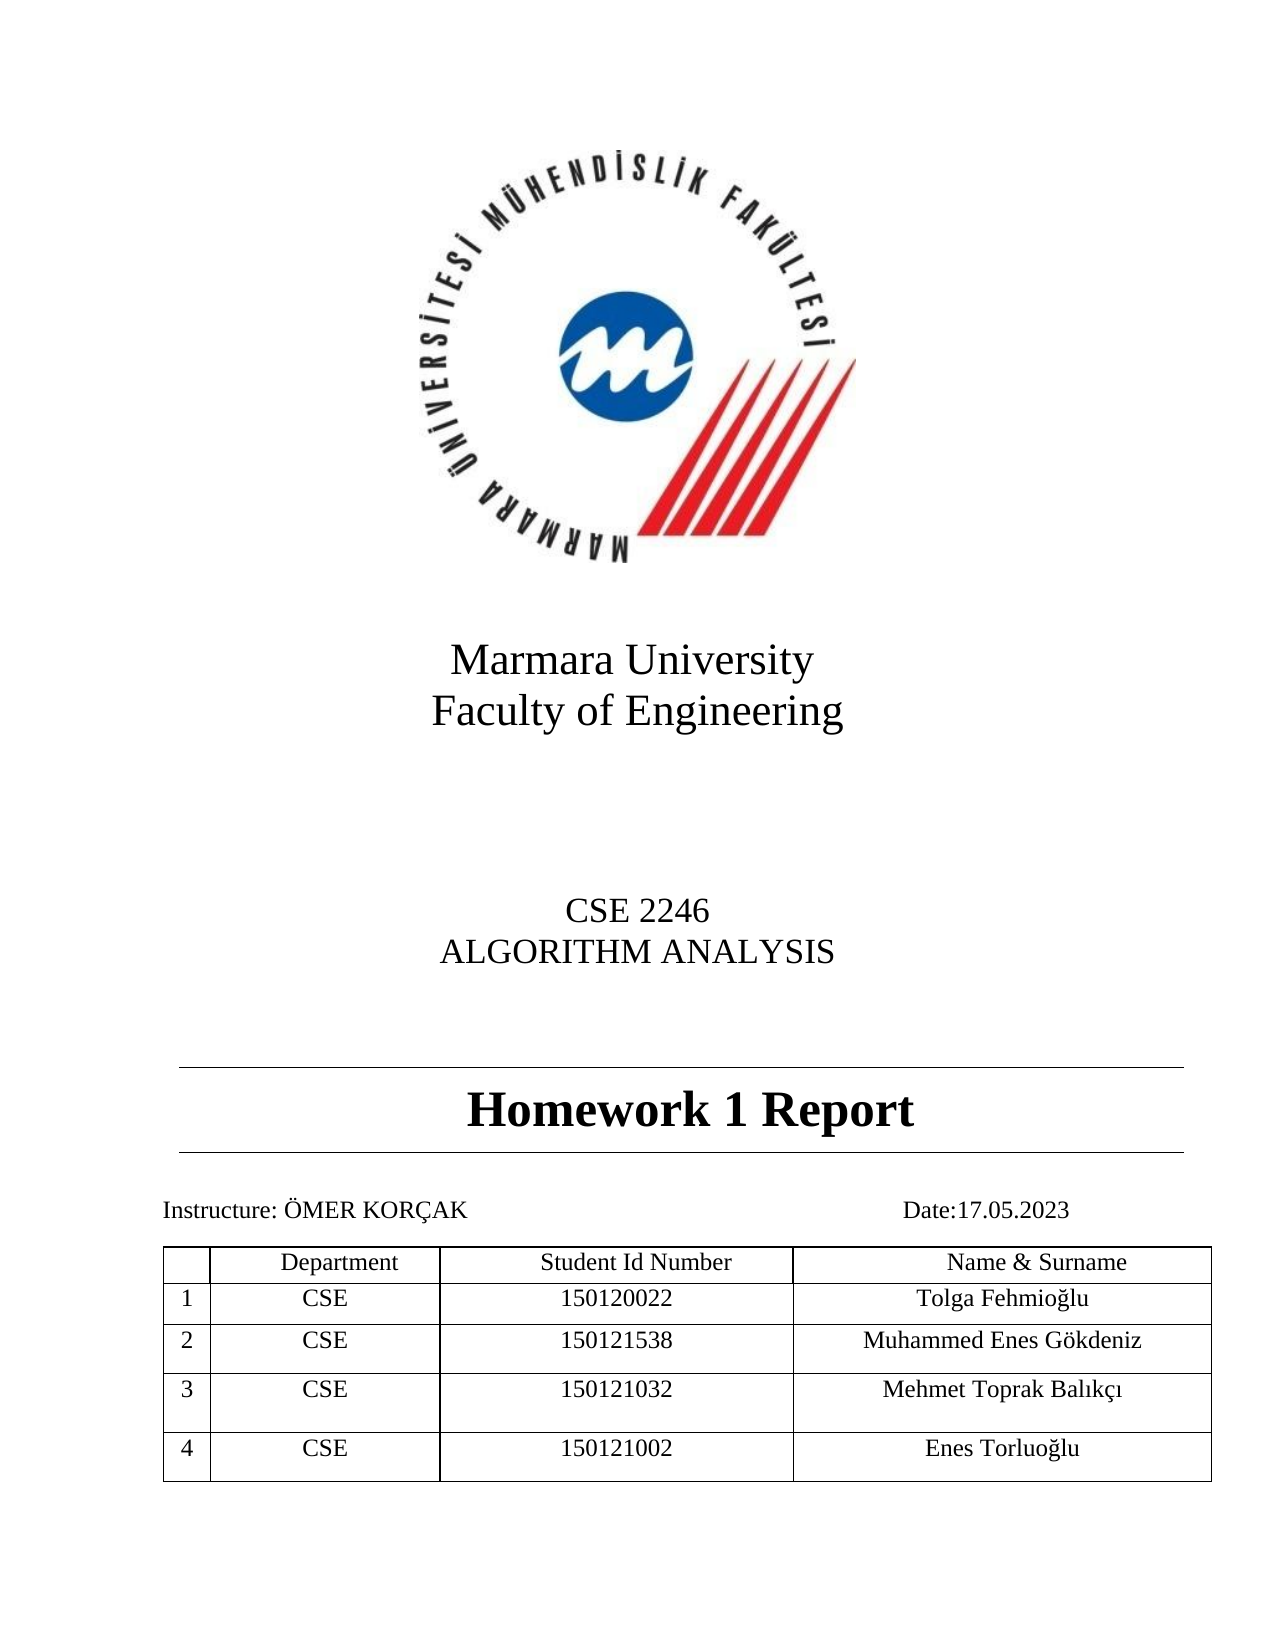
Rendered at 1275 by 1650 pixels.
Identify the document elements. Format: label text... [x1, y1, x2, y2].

table_cell 150120022 [441, 1284, 793, 1324]
table_cell Enes Torluoğlu [794, 1433, 1211, 1481]
text Instructure: ÖMER KORÇAK Date:17.05.2023 [150, 1195, 1125, 1224]
title Homework 1 Report [256, 1079, 1125, 1138]
table_cell Tolga Fehmioğlu [794, 1284, 1211, 1324]
text ALGORITHM ANALYSIS [150, 931, 1125, 971]
table_header Department [211, 1248, 439, 1282]
table_cell 3 [164, 1374, 210, 1432]
table_cell Mehmet Toprak Balıkçı [794, 1374, 1211, 1432]
text Marmara University Faculty of Engineering [150, 632, 1125, 735]
table_cell CSE [211, 1433, 439, 1481]
table_cell CSE [211, 1325, 439, 1373]
table_header Student Id Number [441, 1248, 792, 1282]
picture [419, 150, 856, 563]
table_cell 150121002 [441, 1433, 793, 1481]
table_cell 2 [164, 1325, 210, 1373]
text CSE 2246 [150, 890, 1125, 931]
table_cell 150121538 [441, 1325, 793, 1373]
table_cell 150121032 [441, 1374, 793, 1432]
table_header [164, 1248, 209, 1282]
table_cell 1 [164, 1284, 210, 1324]
table_header Name & Surname [794, 1248, 1211, 1282]
table_cell CSE [211, 1284, 439, 1324]
table_cell CSE [211, 1374, 439, 1432]
table_cell Muhammed Enes Gökdeniz [794, 1325, 1211, 1373]
table_cell 4 [164, 1433, 210, 1481]
